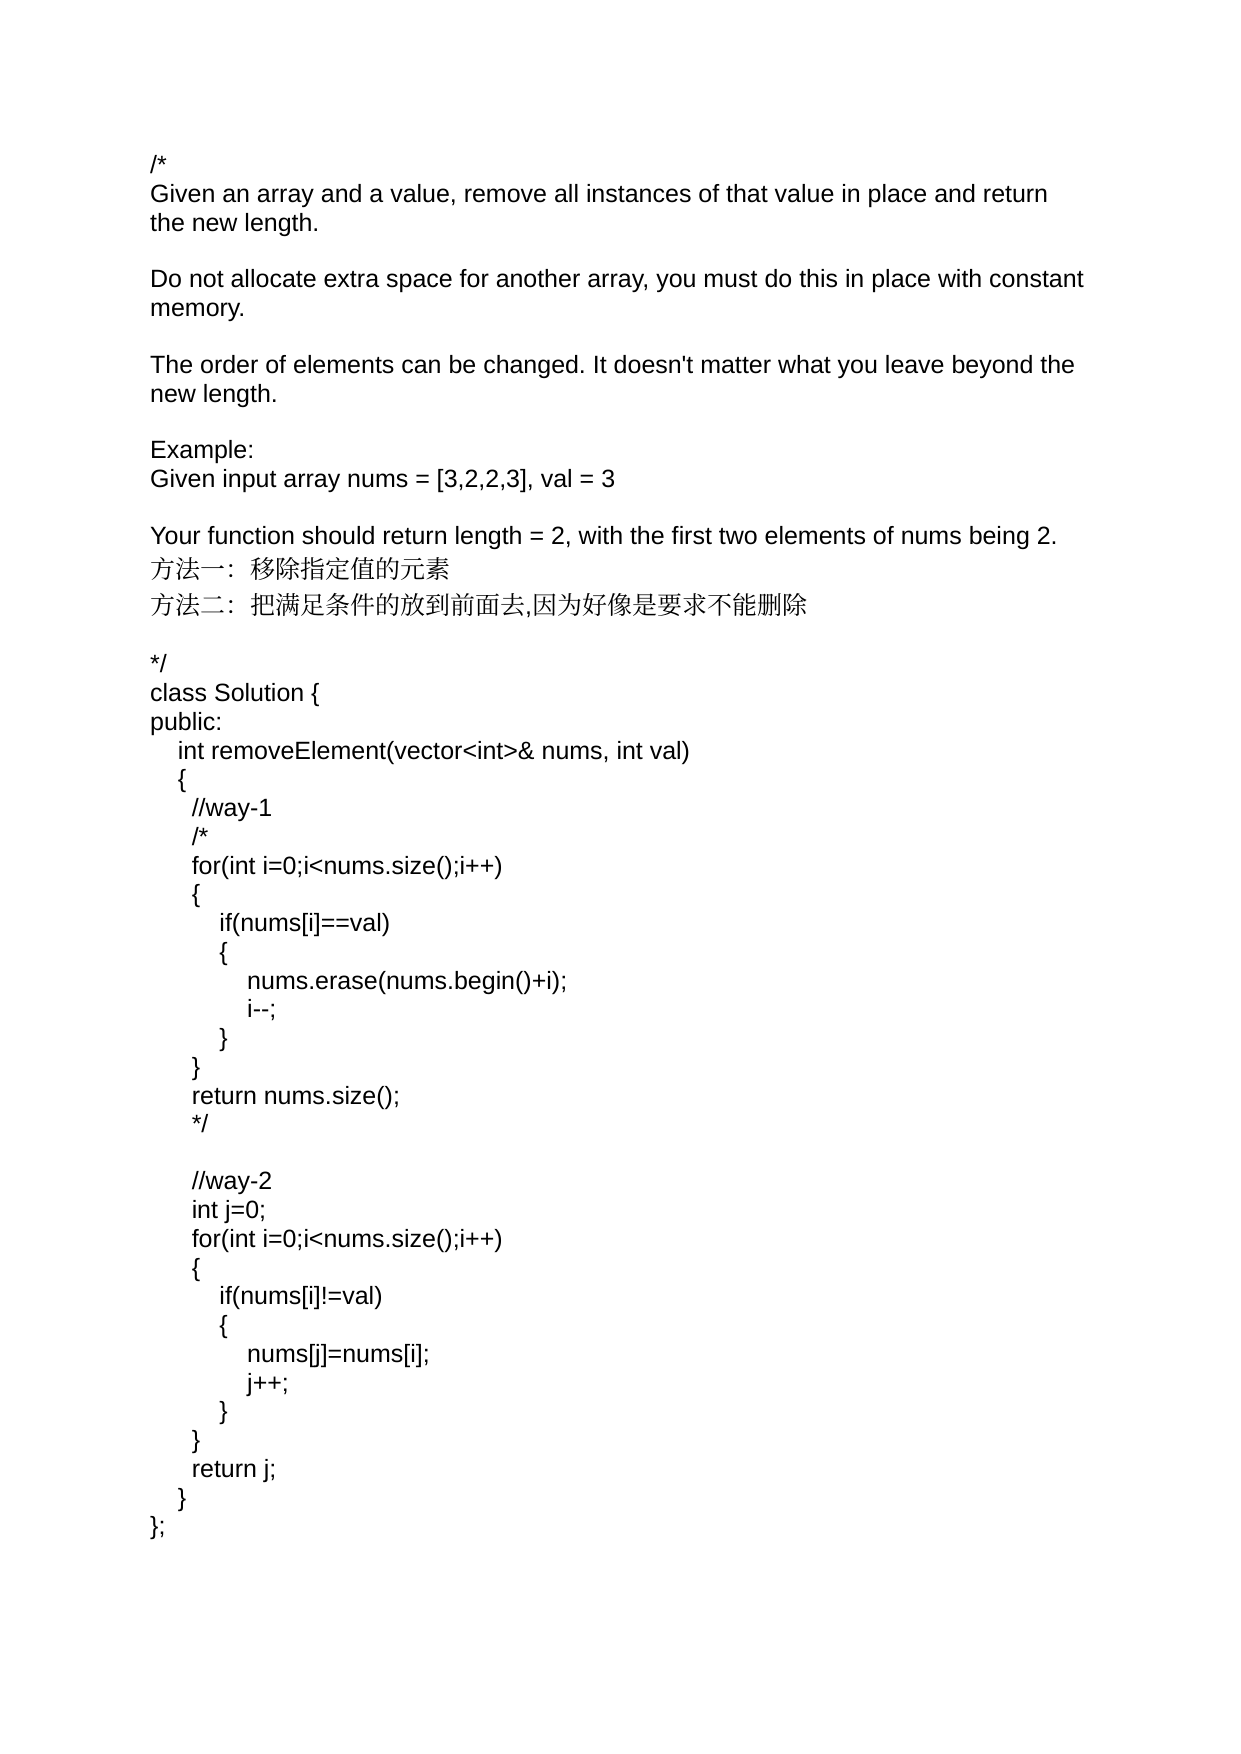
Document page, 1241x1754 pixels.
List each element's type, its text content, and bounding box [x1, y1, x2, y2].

text { [150, 1311, 1090, 1339]
text } [150, 1426, 1090, 1454]
text 方法二：把满足条件的放到前面去,因为好像是要求不能删除 [150, 587, 1090, 621]
text if(nums[i]!=val) [150, 1282, 1090, 1311]
text Your function should return length = 2, with the first two elements of nums being 2. [150, 524, 1090, 552]
text public: [150, 707, 1090, 736]
text } [150, 1397, 1090, 1426]
text return j; [150, 1454, 1090, 1483]
text for(int i=0;i<nums.size();i++) [150, 1224, 1090, 1253]
text The order of elements can be changed. It doesn't matter what you leave beyond the new length. [150, 351, 1090, 409]
text /* [150, 150, 1090, 179]
text } [150, 1052, 1090, 1081]
text return nums.size(); [150, 1081, 1090, 1109]
text //way-2 [150, 1167, 1090, 1196]
text Example: [150, 437, 1090, 466]
text if(nums[i]==val) [150, 908, 1090, 937]
text { [150, 879, 1090, 908]
text int removeElement(vector<int>& nums, int val) [150, 736, 1090, 764]
text i--; [150, 994, 1090, 1023]
text } [150, 1023, 1090, 1052]
text /* [150, 822, 1090, 851]
text */ [150, 649, 1090, 678]
text nums[j]=nums[i]; [150, 1339, 1090, 1368]
text */ [150, 1109, 1090, 1138]
text { [150, 1253, 1090, 1282]
text //way-1 [150, 793, 1090, 822]
text }; [150, 1512, 1090, 1541]
text j++; [150, 1368, 1090, 1397]
text 方法一：移除指定值的元素 [150, 552, 1090, 587]
text nums.erase(nums.begin()+i); [150, 966, 1090, 994]
text } [150, 1483, 1090, 1512]
text Given input array nums = [3,2,2,3], val = 3 [150, 466, 1090, 495]
text { [150, 764, 1090, 793]
text int j=0; [150, 1196, 1090, 1224]
text { [150, 937, 1090, 966]
text class Solution { [150, 678, 1090, 707]
text Given an array and a value, remove all instances of that value in place and return the new length. [150, 179, 1090, 236]
text Do not allocate extra space for another array, you must do this in place with constant memory. [150, 265, 1090, 322]
text for(int i=0;i<nums.size();i++) [150, 851, 1090, 879]
